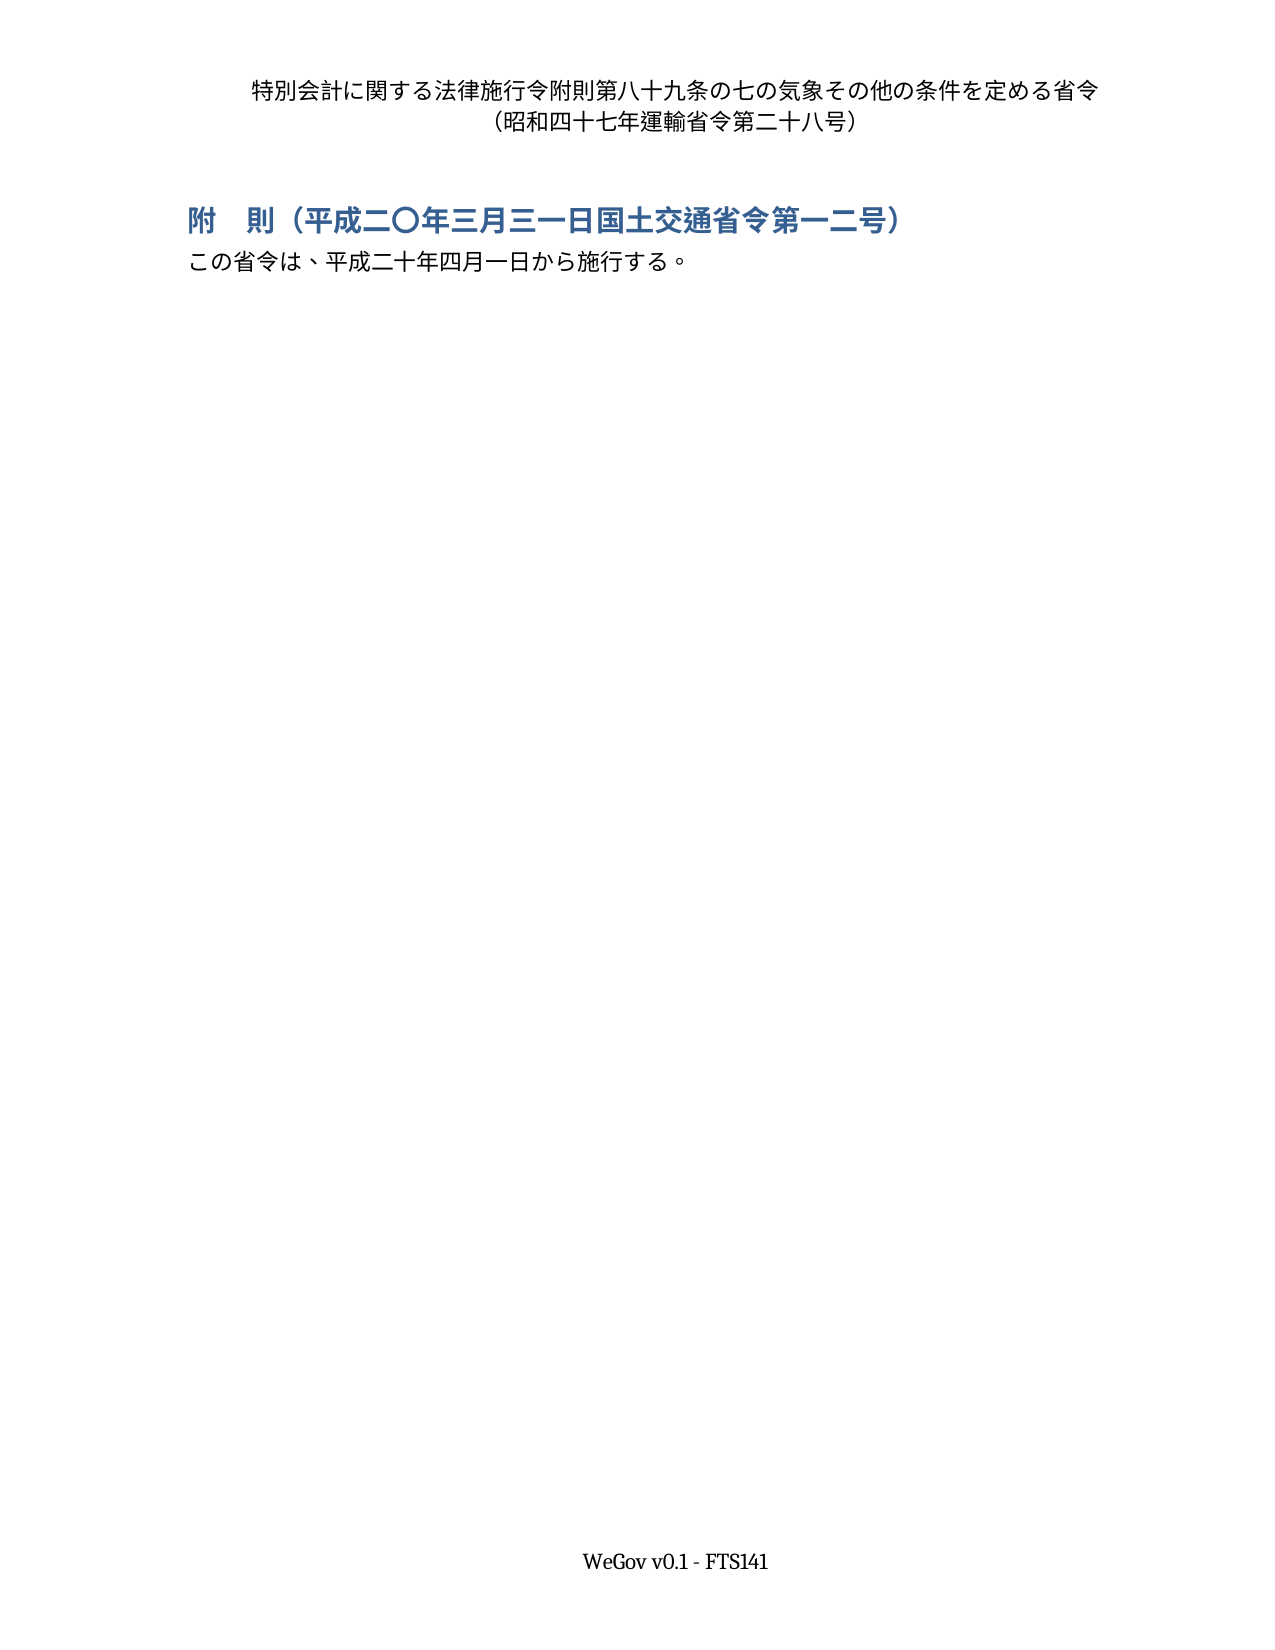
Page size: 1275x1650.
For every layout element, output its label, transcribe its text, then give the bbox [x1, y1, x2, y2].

subtitle 附 則（平成二〇年三月三一日国土交通省令第一二号） [187, 200, 1087, 240]
text この省令は、平成二十年四月一日から施行する。 [187, 246, 1087, 277]
